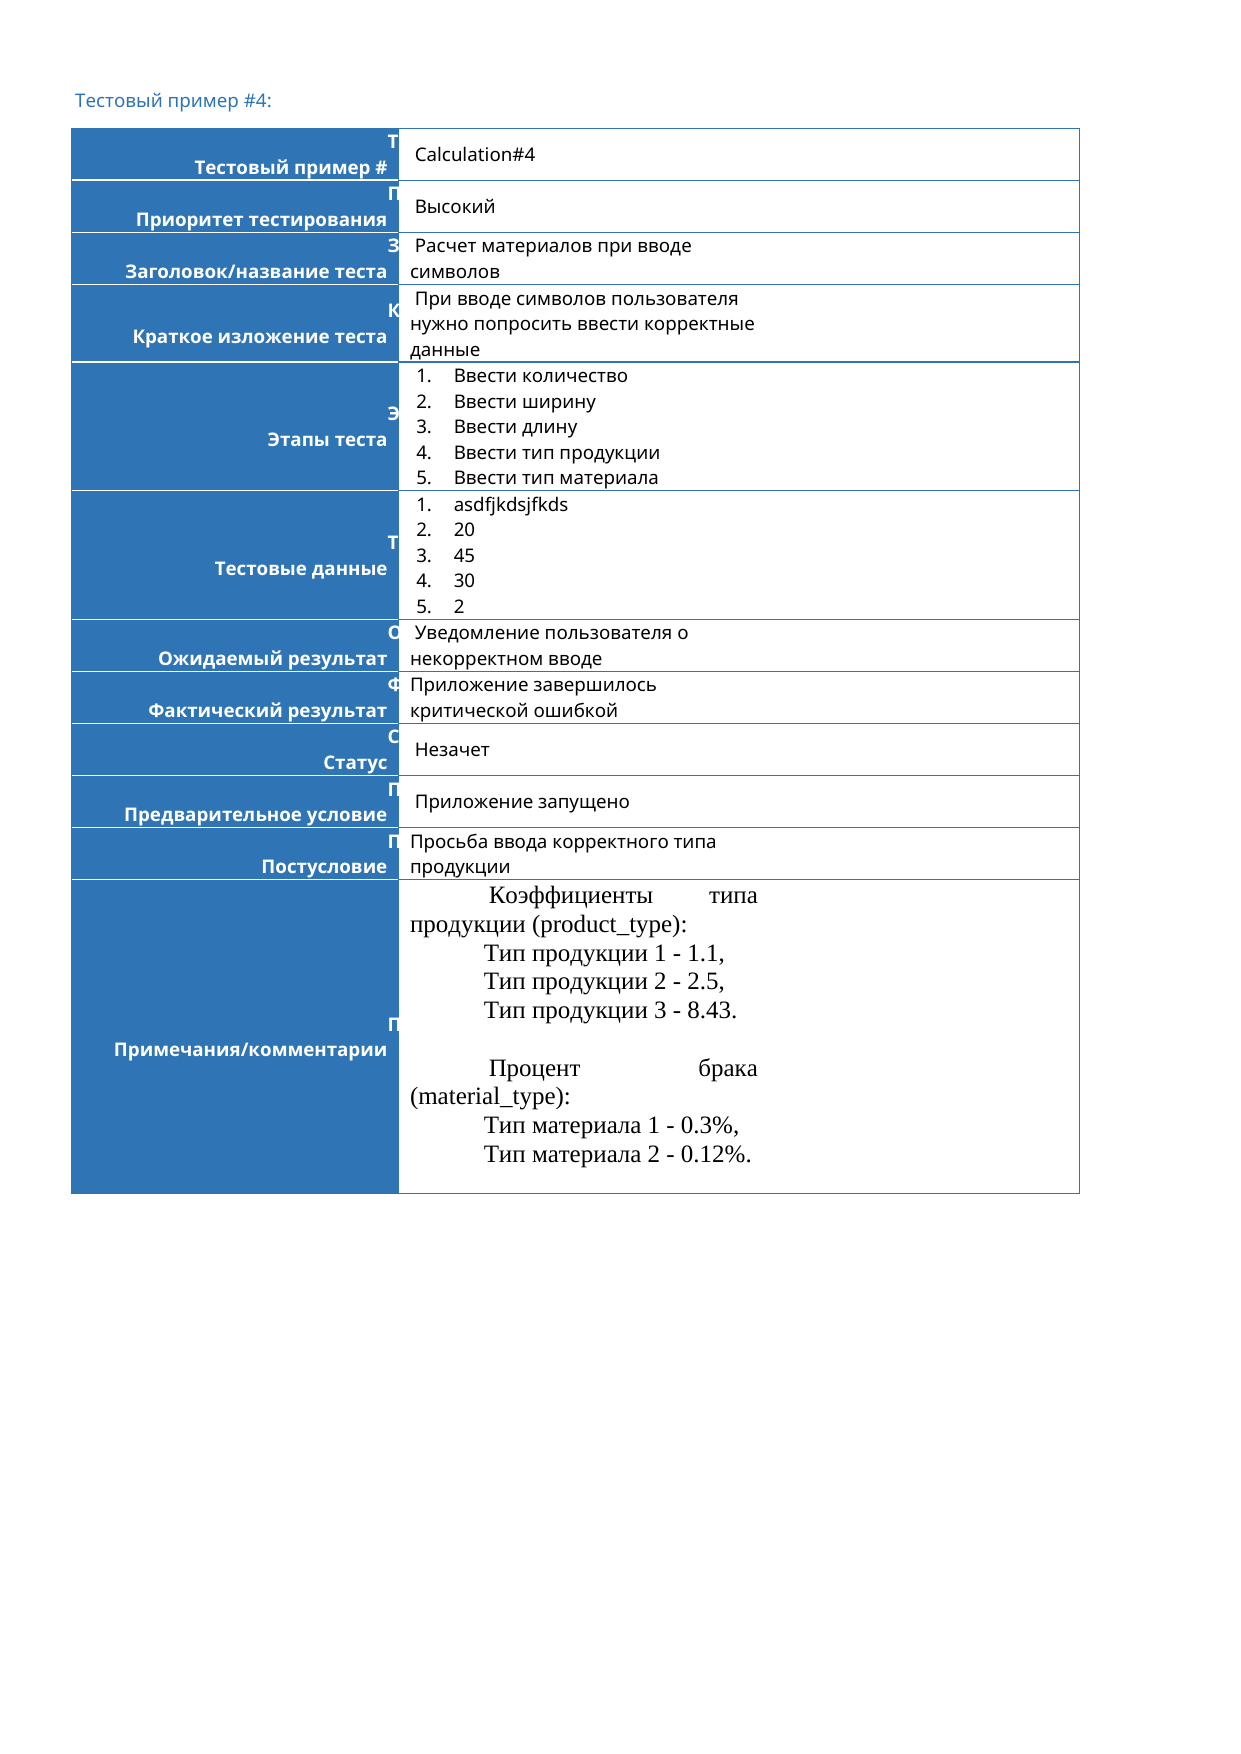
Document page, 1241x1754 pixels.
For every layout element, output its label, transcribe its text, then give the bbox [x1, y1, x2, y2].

table_cell Приложение запущено [399, 776, 769, 827]
table_cell [769, 181, 1079, 232]
table_cell ЗЗаголовок/название теста [72, 233, 398, 284]
table_header Calculation#4 [399, 129, 769, 179]
table_cell [769, 880, 1079, 1193]
table_cell [769, 724, 1079, 775]
table_cell [769, 672, 1079, 723]
table_cell Ввести количество Ввести ширину Ввести длину Ввести тип продукции Ввести тип материала [399, 363, 769, 490]
table_cell [769, 620, 1079, 671]
table_cell ТТестовые данные [72, 491, 398, 619]
table_cell asdfjkdsjfkds 20 45 30 2 [399, 491, 769, 619]
table_cell ССтатус [72, 724, 398, 775]
table_header ТТестовый пример # [72, 129, 398, 179]
table_cell Незачет [399, 724, 769, 775]
table_cell Просьба ввода корректного типа продукции [399, 828, 769, 879]
table_cell ППостусловие [72, 828, 398, 879]
table_cell Высокий [399, 181, 769, 232]
table_cell ППримечания/комментарии [72, 880, 398, 1193]
table_cell ППредварительное условие [72, 776, 398, 827]
table_cell Коэффициенты типа продукции (product_type): Тип продукции 1 - 1.1, Тип продукции 2 - 2.5, Тип продукции 3 - 8.43. Процент брака (material_type): Тип материала 1 - 0.3%, Тип материала 2 - 0.12%. [399, 880, 769, 1193]
table_cell [769, 233, 1079, 284]
table_cell ППриоритет тестирования [72, 181, 398, 232]
table_cell [769, 776, 1079, 827]
table_cell ЭЭтапы теста [72, 363, 398, 490]
table_cell Приложение завершилось критической ошибкой [399, 672, 769, 723]
table_cell При вводе символов пользователя нужно попросить ввести корректные данные [399, 285, 769, 361]
table_cell [769, 363, 1079, 490]
table_cell Уведомление пользователя о некорректном вводе [399, 620, 769, 671]
table_cell [769, 828, 1079, 879]
table_cell [769, 491, 1079, 619]
table_cell ФФактический результат [72, 672, 398, 723]
subtitle Тестовый пример #4: [75, 87, 1165, 113]
table_cell ККраткое изложение теста [72, 285, 398, 361]
table_cell [769, 285, 1079, 361]
table_cell ООжидаемый результат [72, 620, 398, 671]
table_cell Расчет материалов при вводе символов [399, 233, 769, 284]
table_header [769, 129, 1079, 179]
